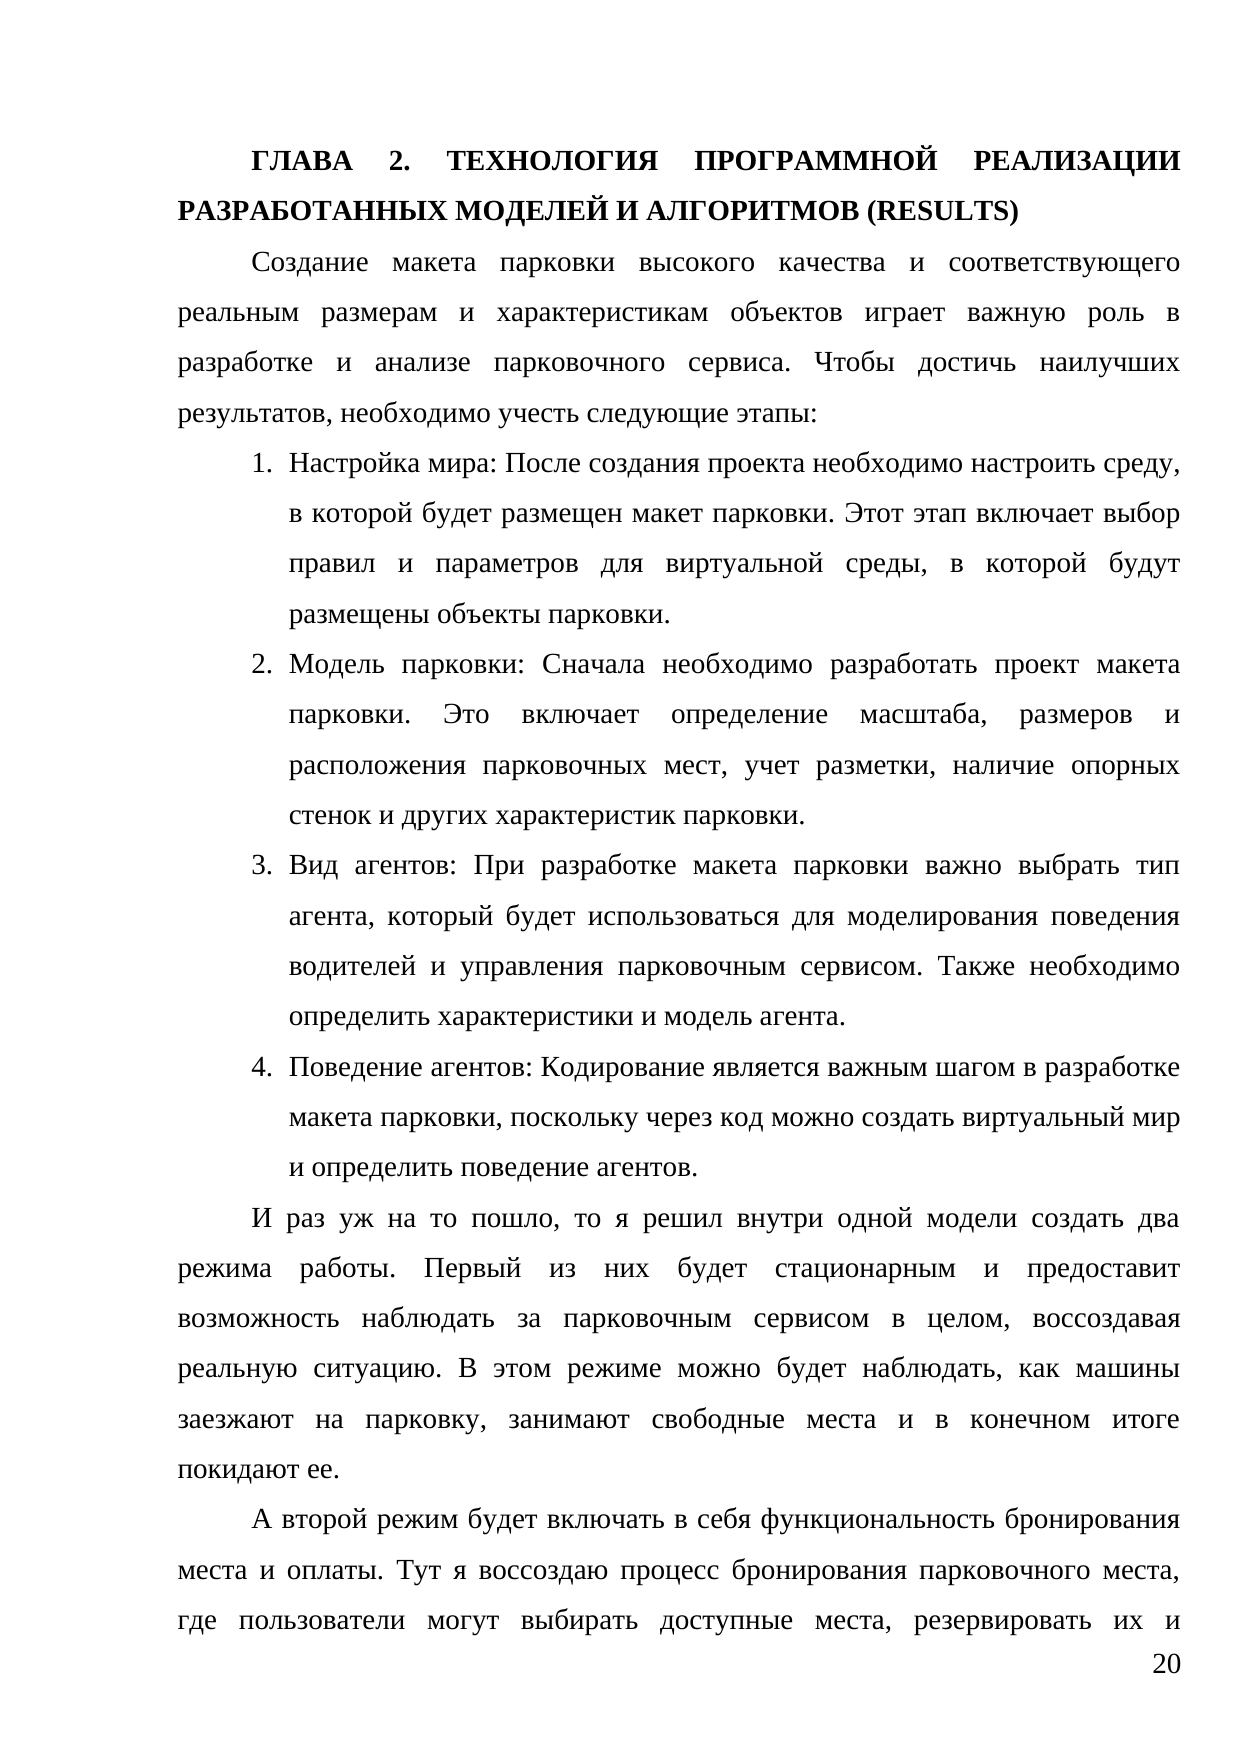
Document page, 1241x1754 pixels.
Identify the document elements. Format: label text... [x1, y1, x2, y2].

text Создание макета парковки высокого качества и соответствующего реальным размерам и характеристикам объектов играет важную роль в разработке и анализе парковочного сервиса. Чтобы достичь наилучших результатов, необходимо учесть следующие этапы: [177, 244, 1181, 428]
text И раз уж на то пошло, то я решил внутри одной модели создать два режима работы. Первый из них будет стационарным и предоставит возможность наблюдать за парковочным сервисом в целом, воссоздавая реальную ситуацию. В этом режиме можно будет наблюдать, как машины заезжают на парковку, занимают свободные места и в конечном итоге покидают ее. [177, 1200, 1181, 1485]
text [177, 1502, 1181, 1636]
list Модель парковки: Сначала необходимо разработать проект макета парковки. Это включает определение масштаба, размеров и расположения парковочных мест, учет разметки, наличие опорных стенок и других характеристик парковки. [251, 646, 1181, 831]
list Настройка мира: После создания проекта необходимо настроить среду, в которой будет размещен макет парковки. Этот этап включает выбор правил и параметров для виртуальной среды, в которой будут размещены объекты парковки. [251, 445, 1181, 629]
list Вид агентов: При разработке макета парковки важно выбрать тип агента, который будет использоваться для моделирования поведения водителей и управления парковочным сервисом. Также необходимо определить характеристики и модель агента. [251, 847, 1181, 1032]
list Поведение агентов: Кодирование является важным шагом в разработке макета парковки, поскольку через код можно создать виртуальный мир и определить поведение агентов. [251, 1049, 1181, 1183]
subtitle ГЛАВА 2. ТЕХНОЛОГИЯ ПРОГРАММНОЙ РЕАЛИЗАЦИИ РАЗРАБОТАННЫХ МОДЕЛЕЙ И АЛГОРИТМОВ (RESULTS) [177, 143, 1181, 227]
